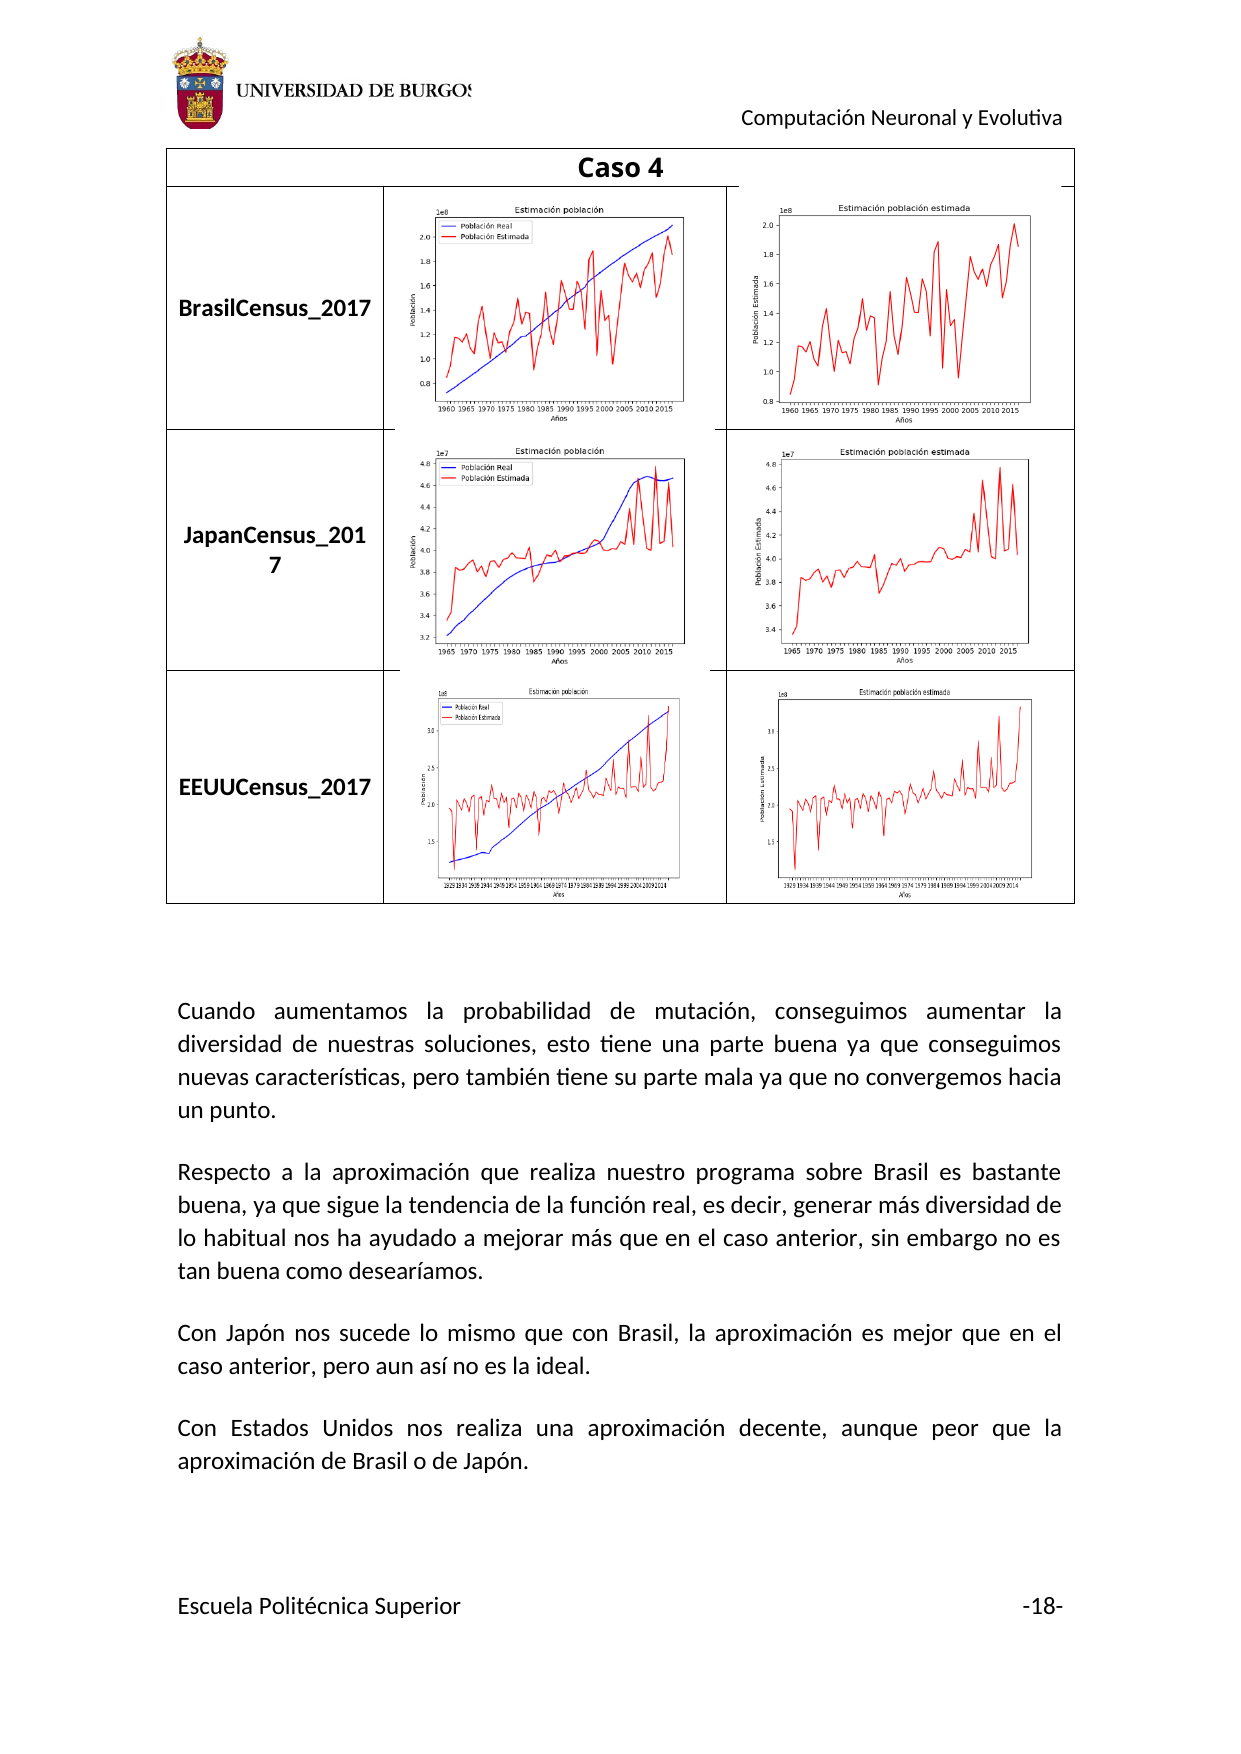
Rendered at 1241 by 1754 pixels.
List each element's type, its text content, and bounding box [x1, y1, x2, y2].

table_cell [727, 187, 738, 428]
picture [738, 186, 1062, 429]
table_cell [727, 671, 737, 903]
table_cell [384, 671, 400, 903]
text Con Japón nos sucede lo mismo que con Brasil, la aproximación es mejor que en el caso anterior, pero aun así no es la ideal. [177, 1317, 1063, 1380]
text Respecto a la aproximación que realiza nuestro programa sobre Brasil es bastante buena, ya que sigue la tendencia de la función real, es decir, generar más diversidad de lo habitual nos ha ayudado a mejorar más que en el caso anterior, sin embargo no es tan buena como desearíamos. [177, 1156, 1063, 1285]
picture [741, 430, 1060, 669]
table_cell [384, 430, 395, 669]
table_cell [1060, 430, 1074, 669]
table_cell EEUUCensus_2017 [167, 671, 383, 903]
table_cell [710, 671, 726, 903]
table_cell [715, 430, 726, 669]
picture [171, 37, 472, 128]
table_header Caso 4 [167, 149, 1074, 186]
text Con Estados Unidos nos realiza una aproximación decente, aunque peor que la aproximación de Brasil o de Japón. [177, 1412, 1063, 1475]
table_cell [1064, 671, 1074, 903]
picture [395, 429, 715, 903]
table_cell [1062, 187, 1074, 428]
picture [395, 188, 714, 427]
table_cell JapanCensus_2017 [167, 430, 383, 669]
text Cuando aumentamos la probabilidad de mutación, conseguimos aumentar la diversidad de nuestras soluciones, esto tiene una parte buena ya que conseguimos nuevas características, pero también tiene su parte mala ya que no convergemos hacia un punto. [177, 995, 1063, 1124]
picture [737, 671, 1064, 903]
table_cell [384, 187, 726, 428]
table_cell [727, 430, 741, 669]
table_cell BrasilCensus_2017 [167, 187, 383, 428]
